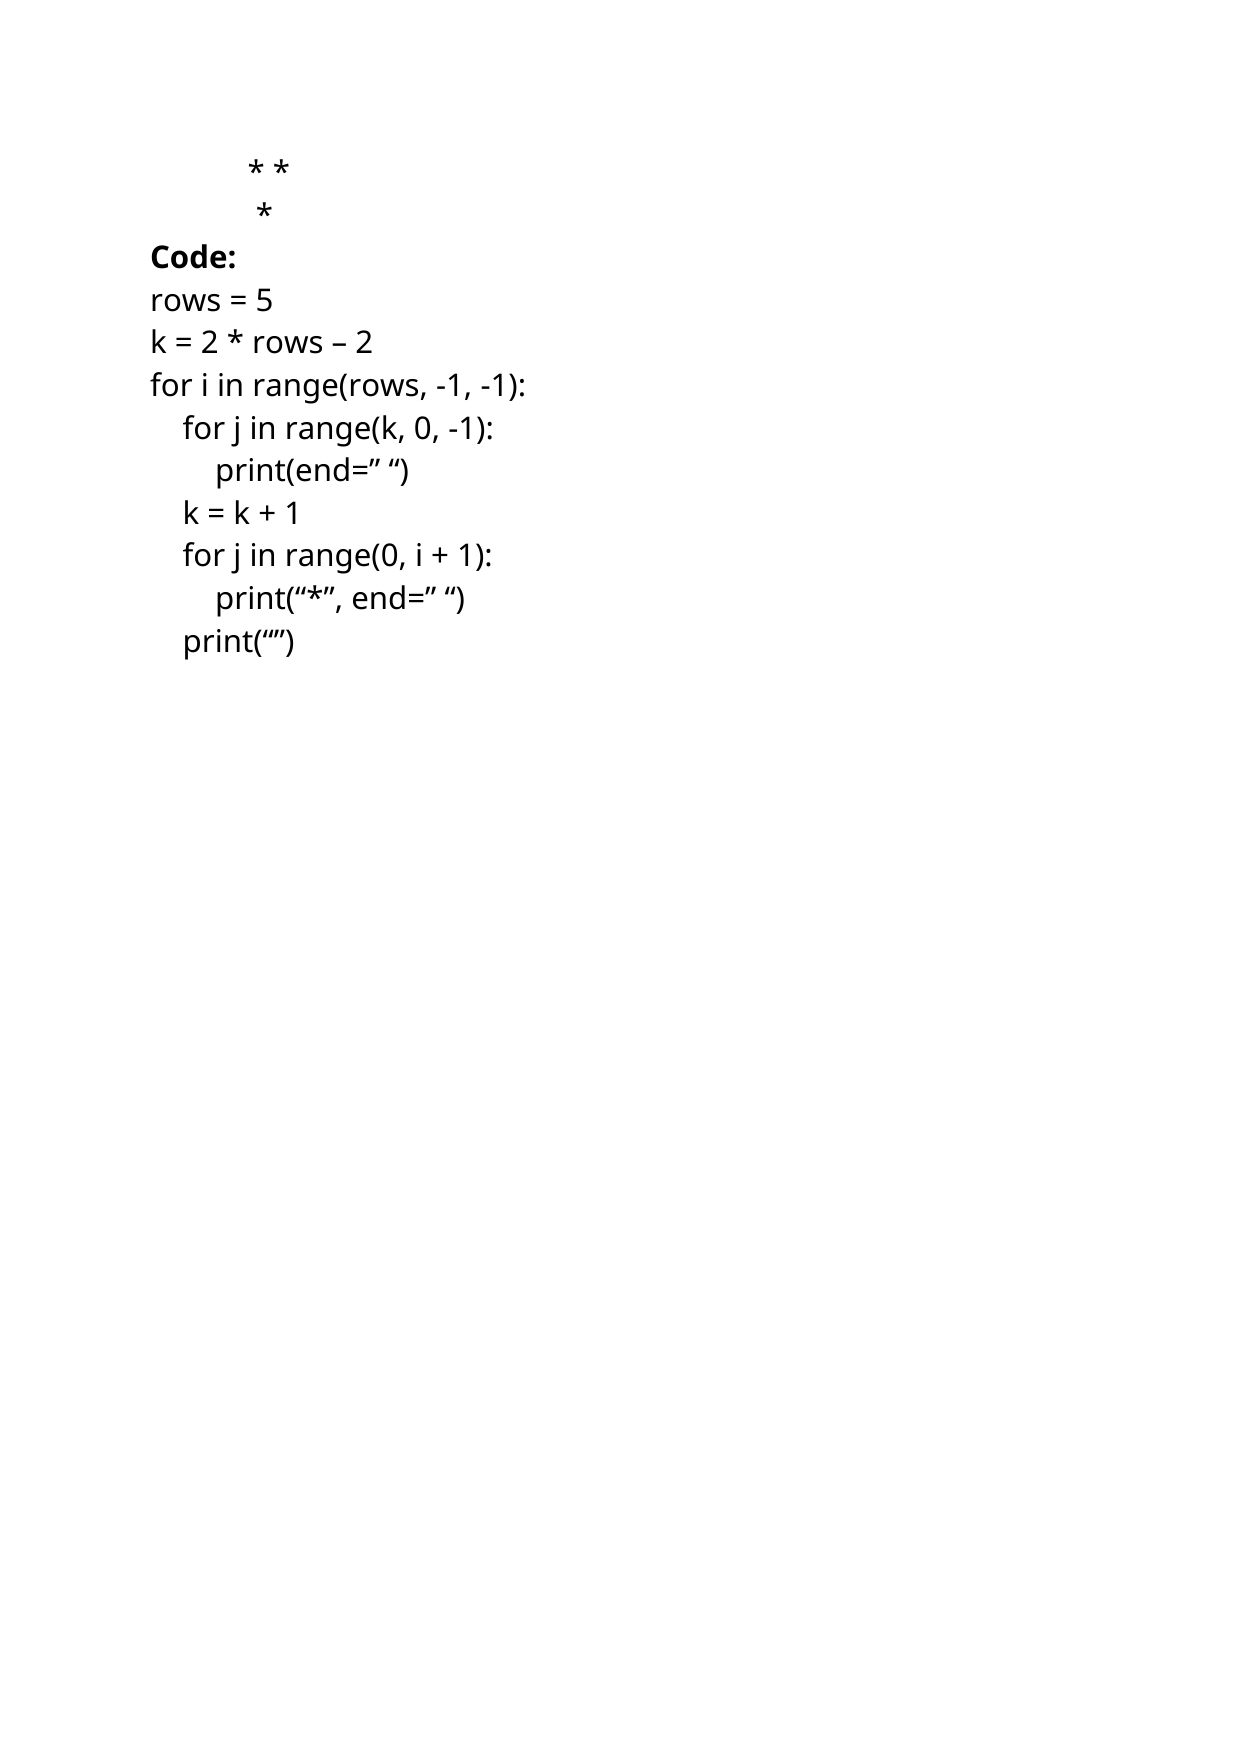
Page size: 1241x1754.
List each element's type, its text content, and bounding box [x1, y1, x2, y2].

text * [150, 193, 1090, 235]
text k = k + 1 [150, 491, 1090, 533]
text for j in range(0, i + 1): [150, 533, 1090, 576]
text rows = 5 [150, 278, 1090, 320]
text print(“*”, end=” “) [150, 576, 1090, 619]
text * * [150, 150, 1090, 193]
text print(“”) [150, 619, 1090, 661]
text Code: [150, 235, 1090, 278]
text print(end=” “) [150, 448, 1090, 491]
text k = 2 * rows – 2 [150, 320, 1090, 363]
text for i in range(rows, -1, -1): [150, 363, 1090, 406]
text for j in range(k, 0, -1): [150, 406, 1090, 448]
